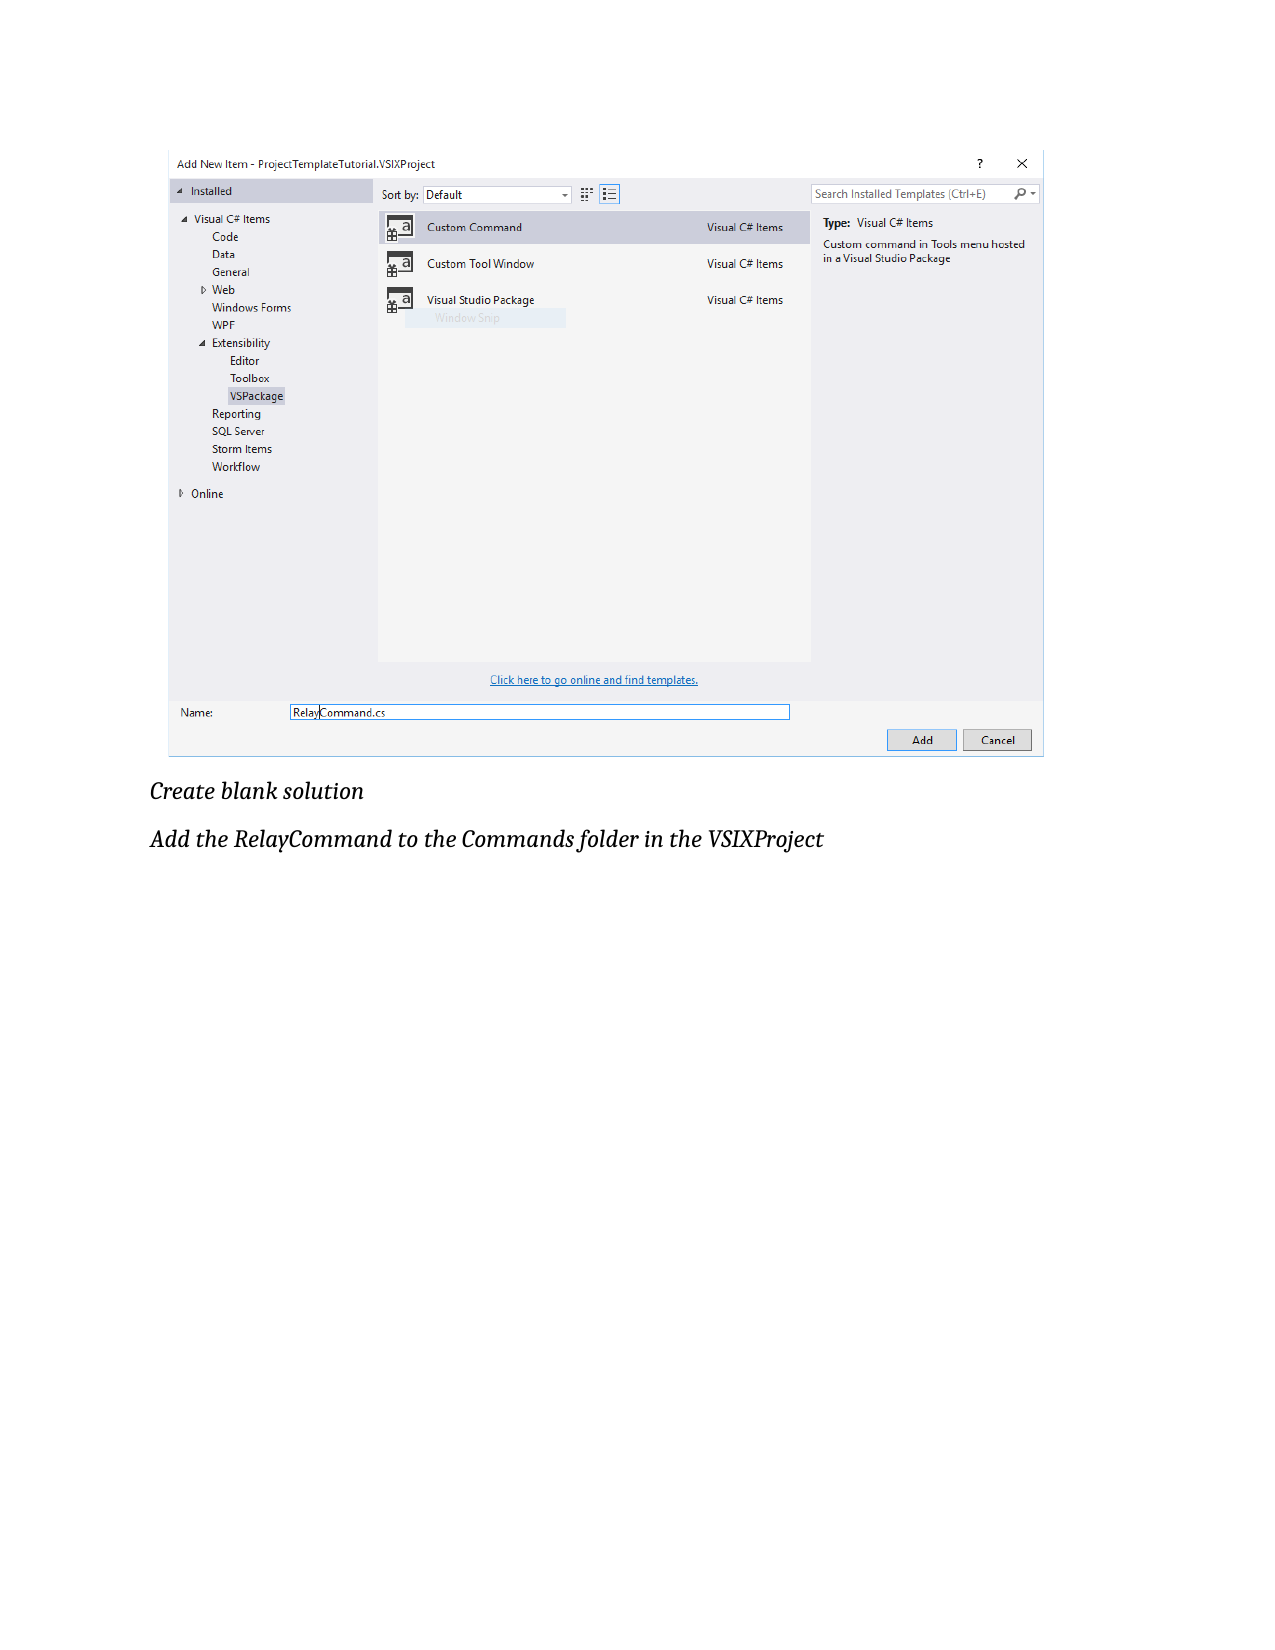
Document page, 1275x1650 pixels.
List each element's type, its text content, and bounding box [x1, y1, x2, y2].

picture [168, 150, 1044, 757]
text Create blank solution [150, 777, 1125, 806]
text Add the RelayCommand to the Commands folder in the VSIXProject [150, 824, 1125, 853]
